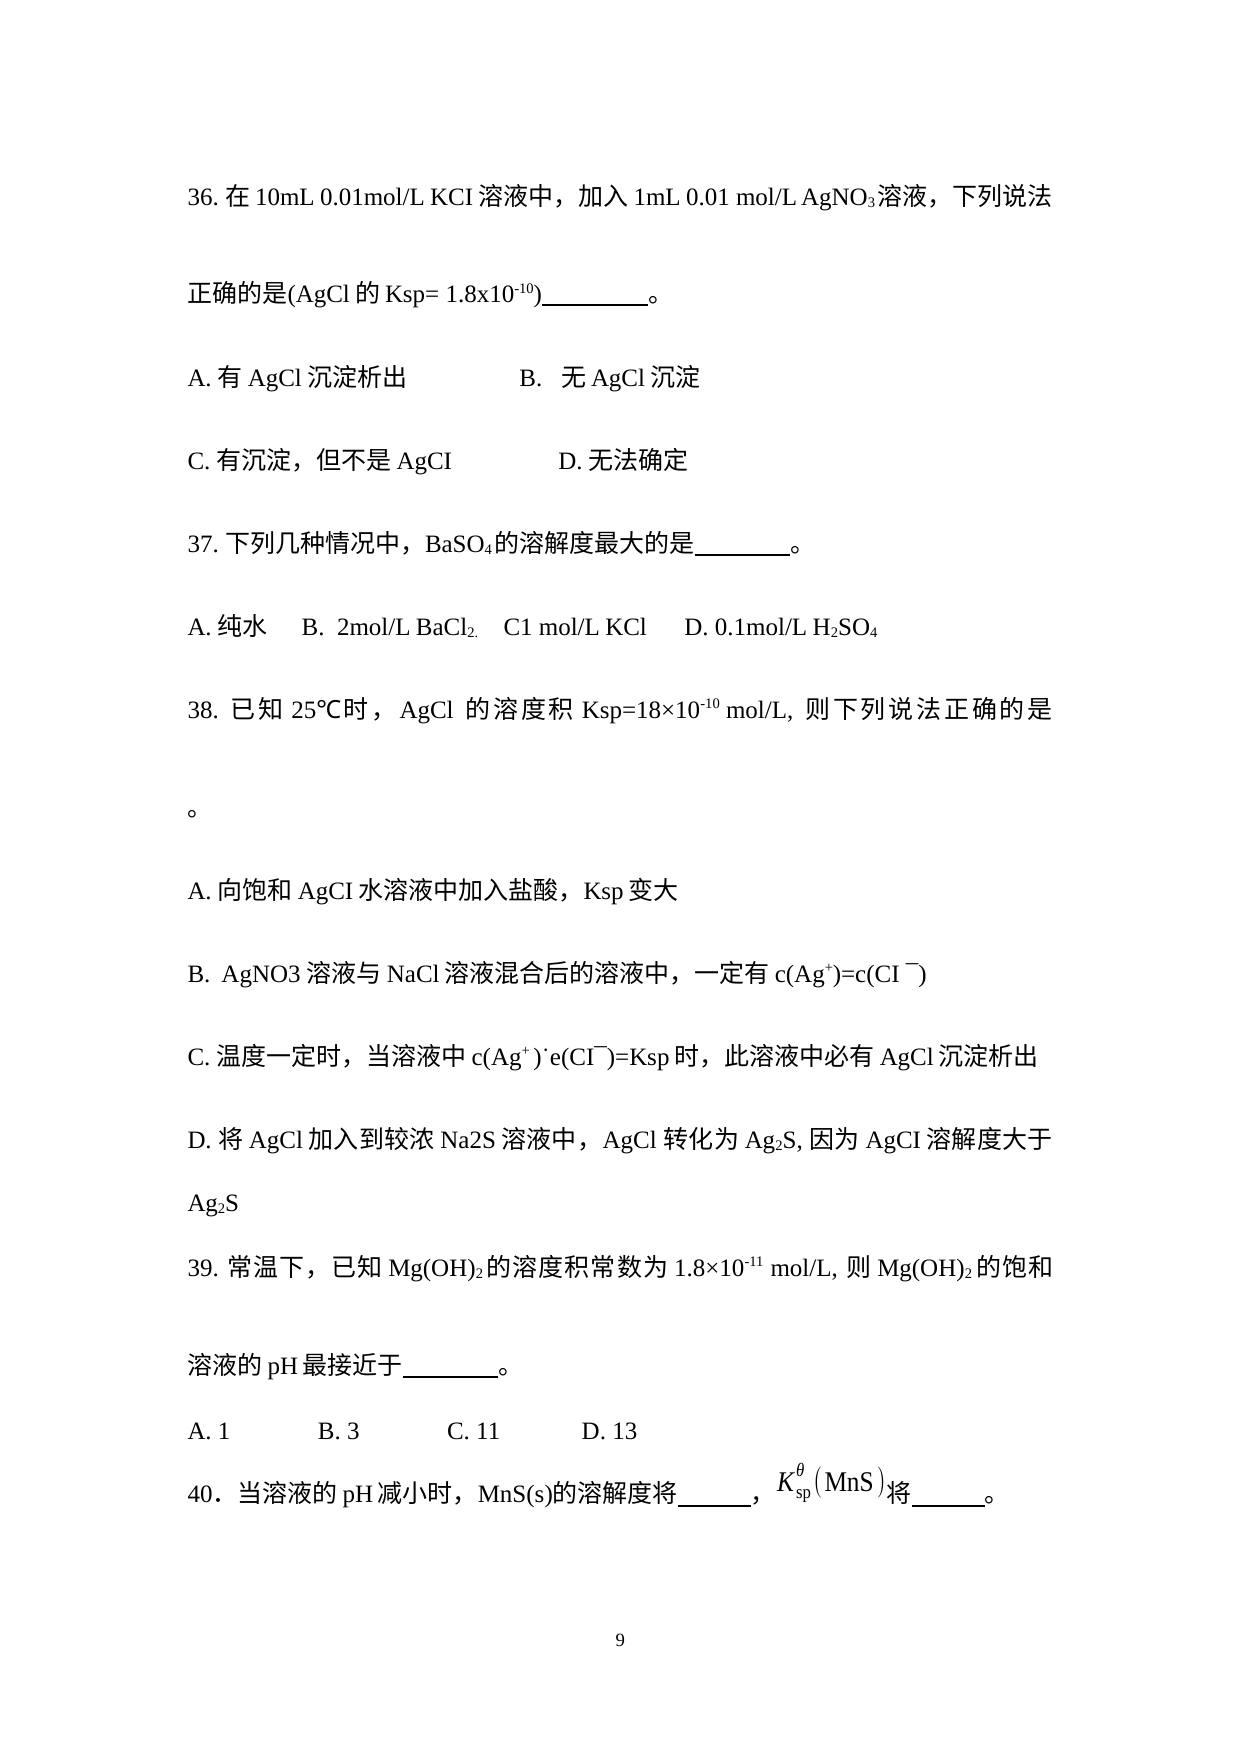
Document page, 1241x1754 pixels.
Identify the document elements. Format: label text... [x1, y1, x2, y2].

text B. AgNO3 溶液与NaCl溶液混合后的溶液中，一定有c(Ag+)=c(CI ¯) [187, 939, 1053, 1004]
text 36. 在10mL 0.01mol/L KCI溶液中，加入1mL 0.01 mol/L AgNO3溶液，下列说法正确的是(AgCl的Ksp= 1.8x10-10) 。 [187, 162, 1053, 324]
text A. 有AgCl沉淀析出 B. 无AgCl沉淀 [187, 343, 1053, 408]
text 37. 下列几种情况中，BaSO4的溶解度最大的是 。 [187, 509, 1053, 574]
text C. 有沉淀，但不是AgCI D. 无法确定 [187, 426, 1053, 491]
text A. 向饱和AgCI水溶液中加入盐酸，Ksp变大 [187, 856, 1053, 921]
text A. 1 B. 3 C. 11 D. 13 [187, 1414, 1053, 1446]
text 40．当溶液的pH减小时，MnS(s)的溶解度将 ，将 。 [187, 1461, 1053, 1526]
text 38. 已知25℃时，AgCl 的溶度积Ksp=18×10-10 mol/L, 则下列说法正确的是 。 [187, 675, 1053, 838]
text A. 纯水 B. 2mol/L BaCl2. C1 mol/L KCl D. 0.1mol/L H2SO4 [187, 592, 1053, 657]
text D. 将AgCl加入到较浓Na2S溶液中，AgCl 转化为Ag2S, 因为AgCI溶解度大于Ag2S [187, 1105, 1053, 1219]
text 39. 常温下，已知Mg(OH)2的溶度积常数为1.8×10-11 mol/L, 则Mg(OH)2的饱和溶液的pH最接近于 。 [187, 1233, 1053, 1396]
text C. 温度一定时，当溶液中c(Ag+ )˙e(CI¯)=Ksp时，此溶液中必有AgCl沉淀析出 [187, 1022, 1053, 1087]
